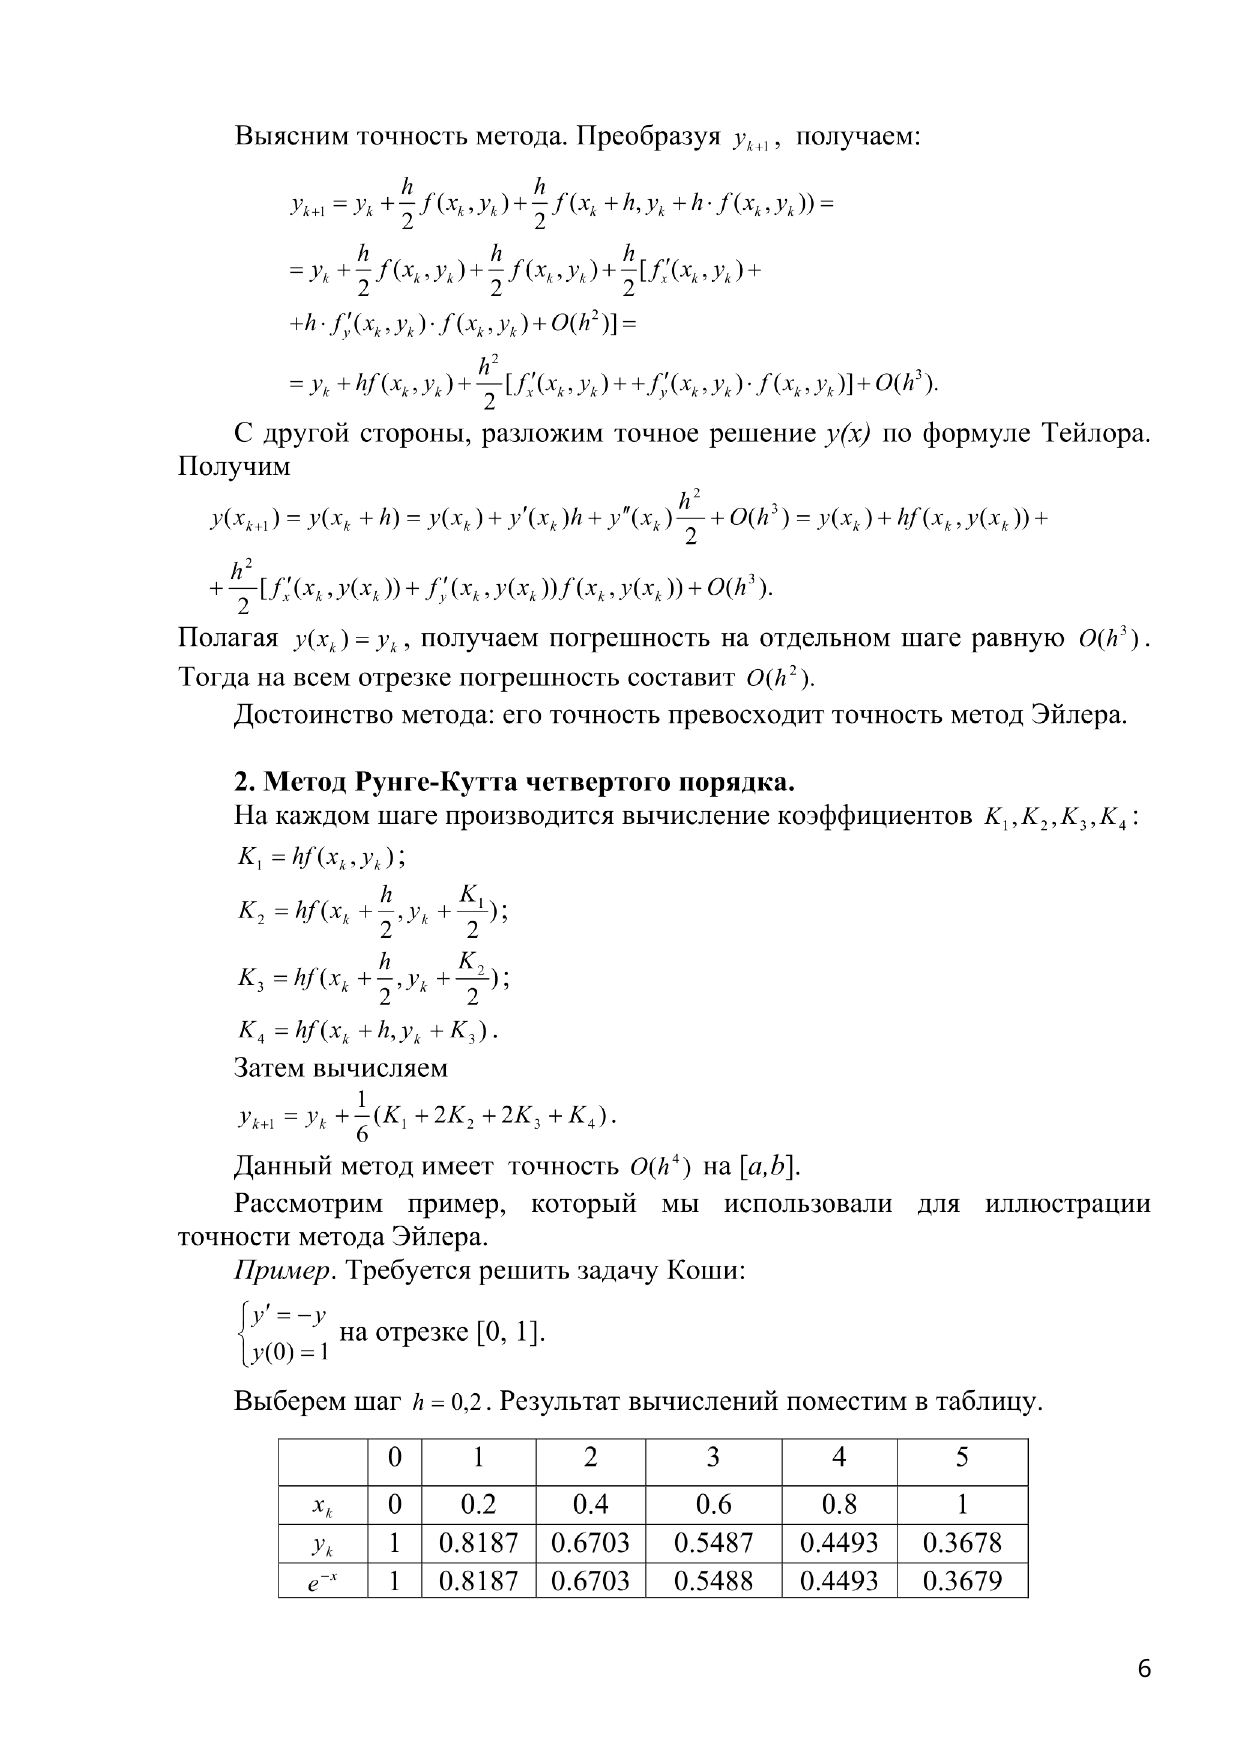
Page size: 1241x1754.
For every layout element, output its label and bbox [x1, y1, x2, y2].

picture [177, 118, 1152, 1613]
